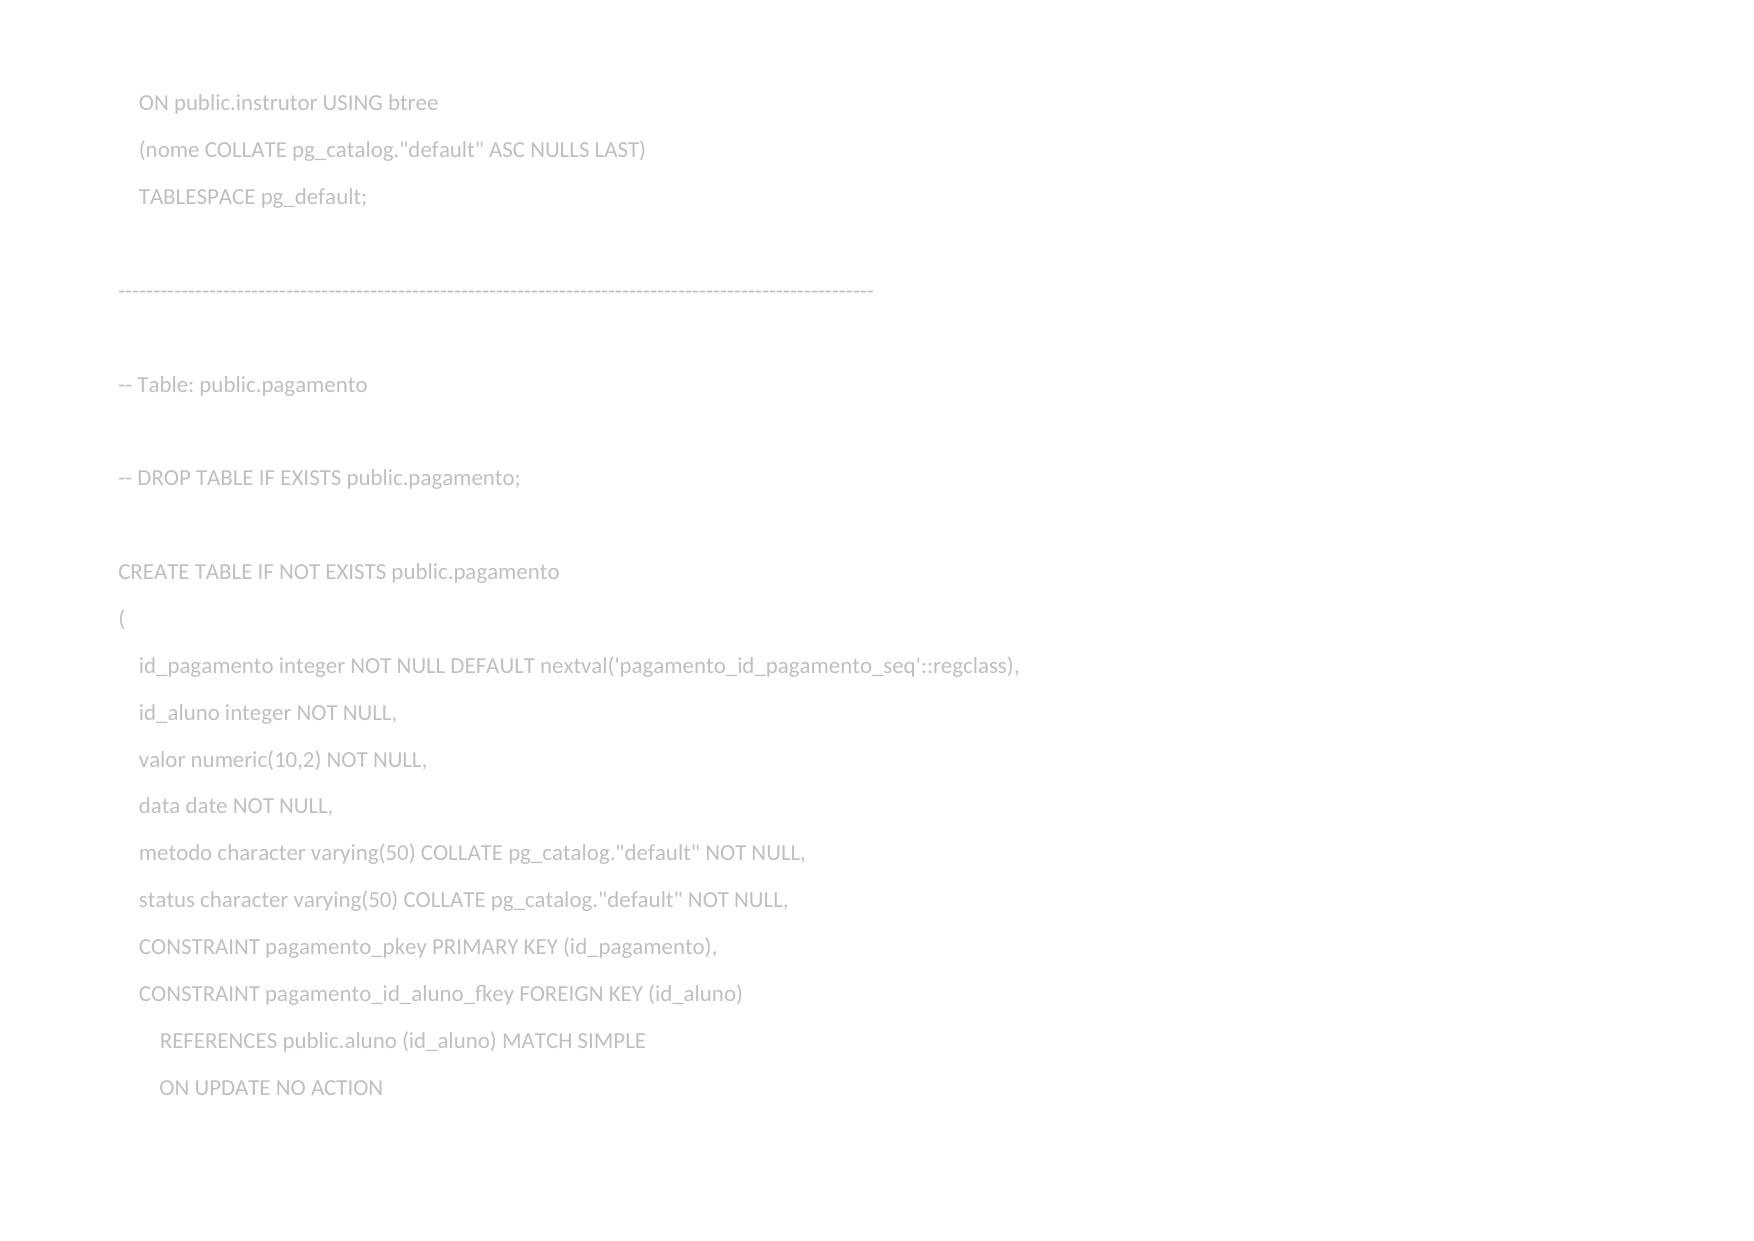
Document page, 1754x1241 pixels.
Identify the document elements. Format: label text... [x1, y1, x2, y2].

text ( [118, 604, 1606, 632]
text status character varying(50) COLLATE pg_catalog."default" NOT NULL, [118, 885, 1606, 913]
text ON UPDATE NO ACTION [118, 1073, 1606, 1101]
text id_aluno integer NOT NULL, [118, 698, 1606, 726]
text TABLESPACE pg_default; [118, 182, 1606, 210]
text valor numeric(10,2) NOT NULL, [118, 745, 1606, 773]
text id_pagamento integer NOT NULL DEFAULT nextval('pagamento_id_pagamento_seq'::regclass), [118, 651, 1606, 679]
text ON public.instrutor USING btree [118, 88, 1606, 116]
text (nome COLLATE pg_catalog."default" ASC NULLS LAST) [118, 135, 1606, 163]
text -- DROP TABLE IF EXISTS public.pagamento; [118, 463, 1606, 491]
text REFERENCES public.aluno (id_aluno) MATCH SIMPLE [118, 1026, 1606, 1054]
text ------------------------------------------------------------------------------------------------------------ [118, 276, 1606, 304]
text CREATE TABLE IF NOT EXISTS public.pagamento [118, 557, 1606, 585]
text CONSTRAINT pagamento_pkey PRIMARY KEY (id_pagamento), [118, 932, 1606, 960]
text data date NOT NULL, [118, 792, 1606, 819]
text -- Table: public.pagamento [118, 370, 1606, 398]
text metodo character varying(50) COLLATE pg_catalog."default" NOT NULL, [118, 838, 1606, 866]
text CONSTRAINT pagamento_id_aluno_fkey FOREIGN KEY (id_aluno) [118, 979, 1606, 1007]
